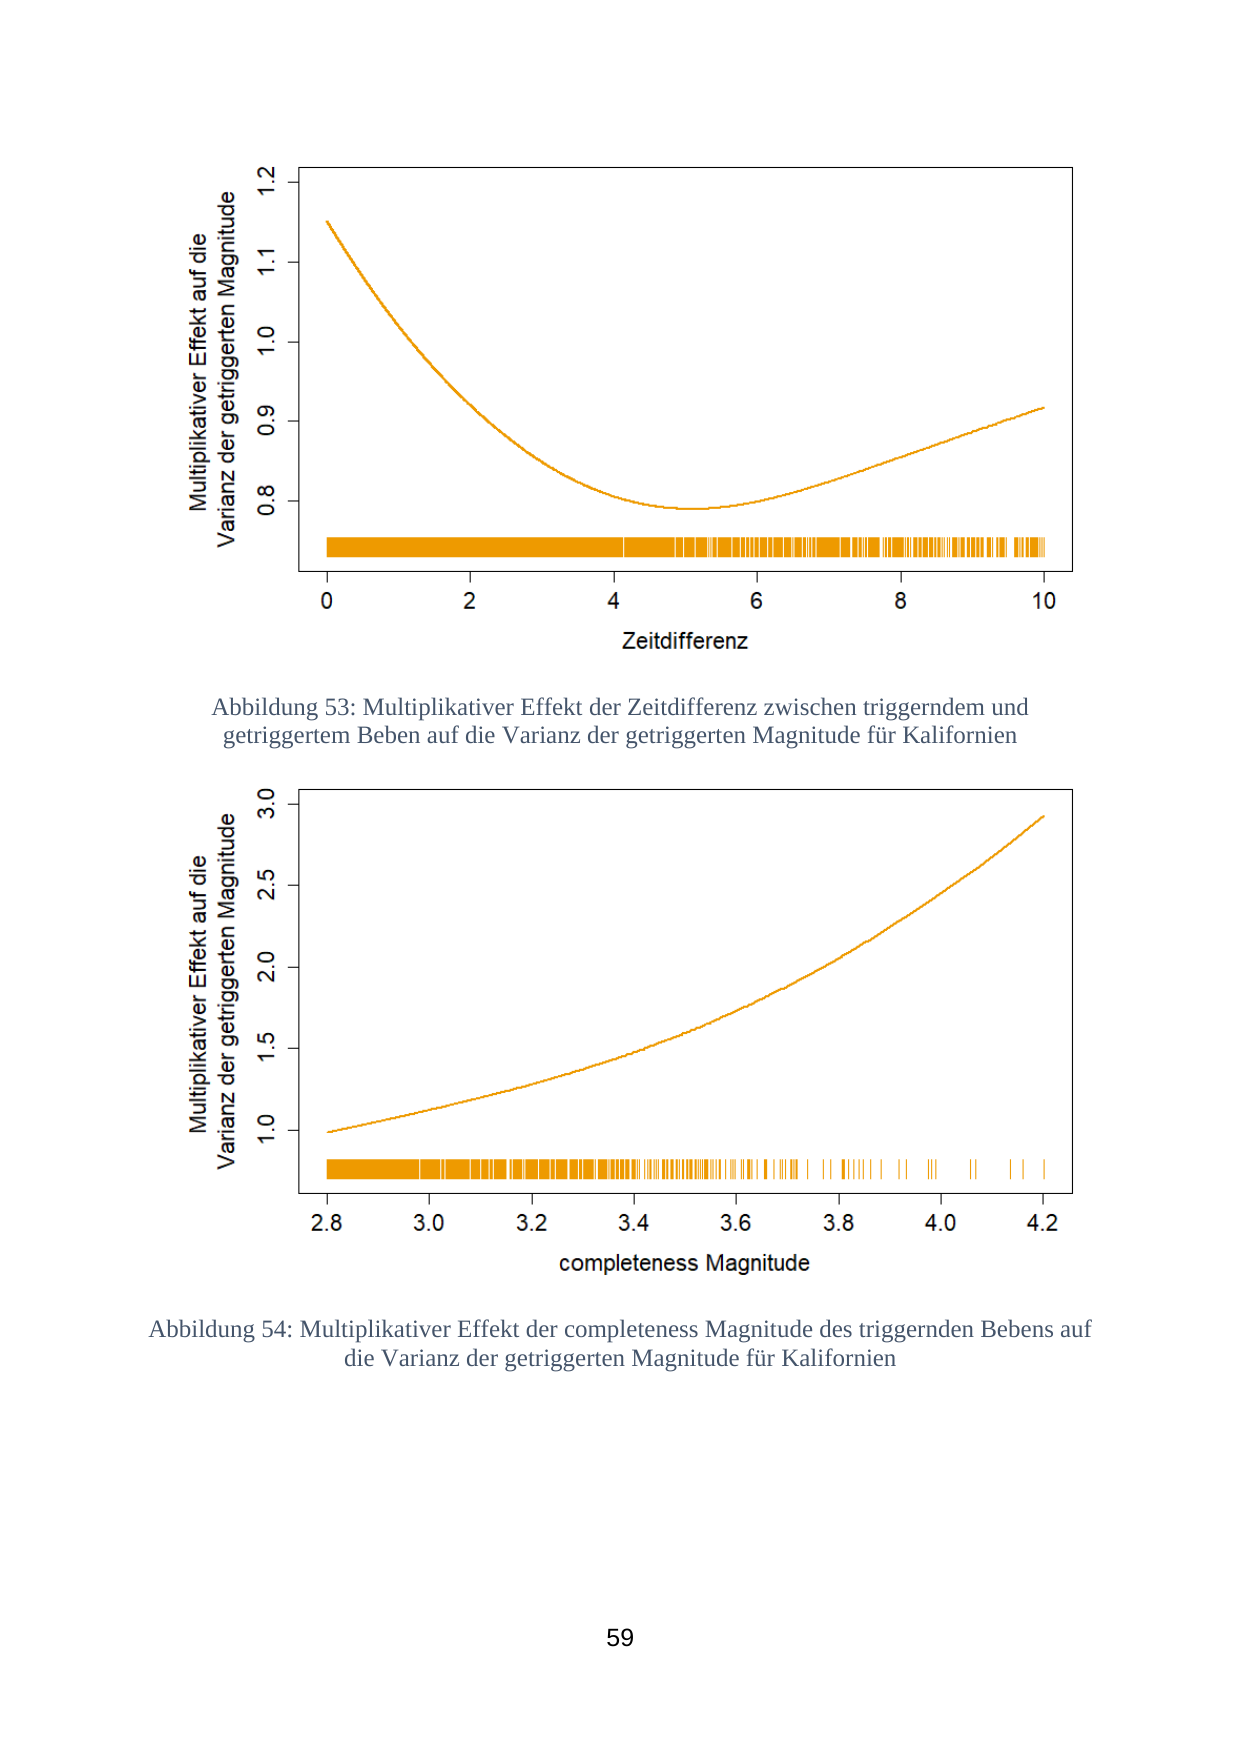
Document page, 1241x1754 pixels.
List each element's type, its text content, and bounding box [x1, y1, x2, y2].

text Abbildung 53: Multiplikativer Effekt der Zeitdifferenz zwischen triggerndem und getriggertem Beben auf die Varianz der getriggerten Magnitude für Kalifornien [148, 692, 1093, 749]
text Abbildung 54: Multiplikativer Effekt der completeness Magnitude des triggernden Bebens auf die Varianz der getriggerten Magnitude für Kalifornien [148, 1314, 1093, 1371]
picture [147, 147, 1093, 673]
picture [147, 770, 1093, 1295]
